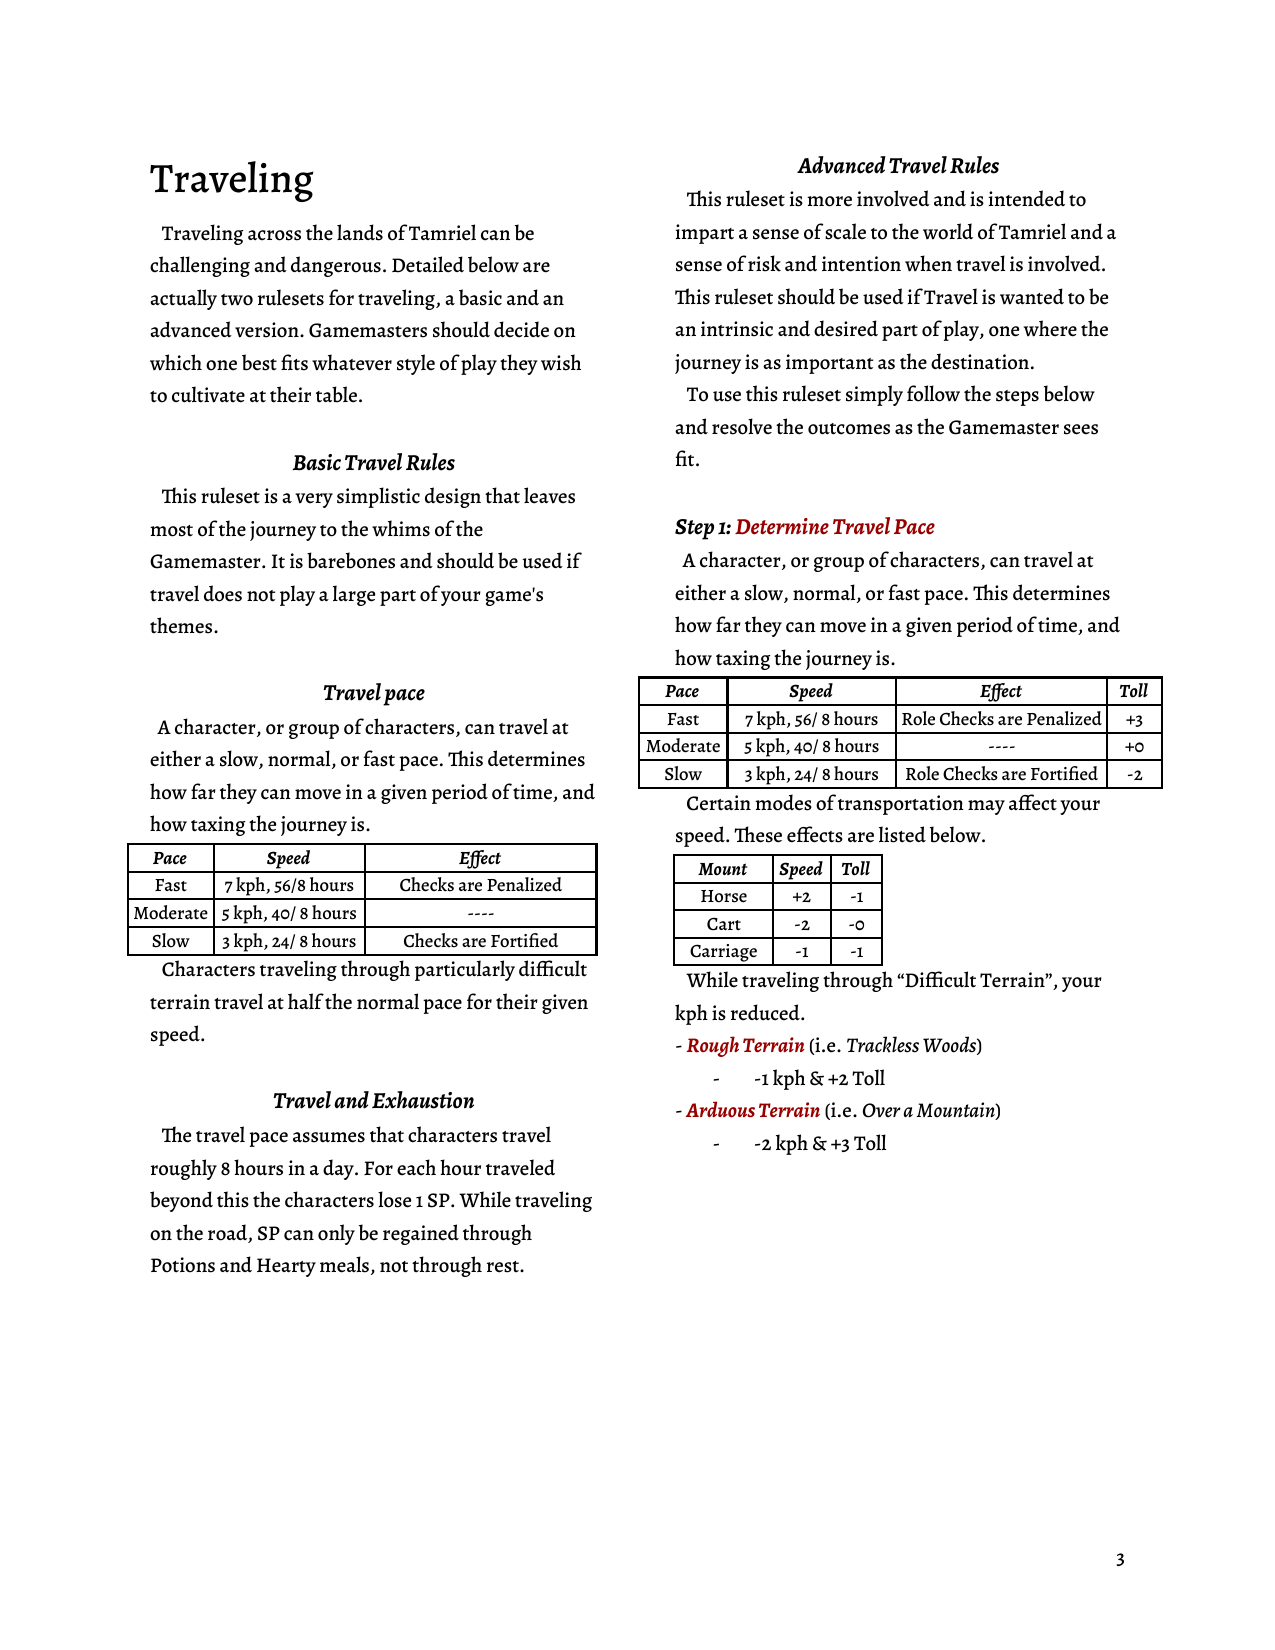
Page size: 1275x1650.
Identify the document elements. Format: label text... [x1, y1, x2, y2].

text Certain modes of transportation may affect your speed. These effects are listed below. [675, 789, 1125, 850]
table_cell Slow [129, 928, 213, 953]
subtitle Traveling [150, 150, 600, 207]
table_cell 3 kph, 24/ 8 hours [215, 928, 364, 953]
table_cell -0 [832, 911, 881, 937]
text - Arduous Terrain (i.e. Over a Mountain) [675, 1096, 1125, 1125]
table_cell ---- [366, 900, 595, 926]
text The travel pace assumes that characters travel roughly 8 hours in a day. For each hour traveled beyond this the characters lose 1 SP. While traveling on the road, SP can only be regained through Potions and Hearty meals, not through rest. [150, 1121, 600, 1280]
subtitle Travel and Exhaustion [150, 1086, 600, 1117]
table_cell Checks are Penalized [366, 873, 595, 898]
table_cell Moderate [640, 734, 726, 759]
list -2 kph & +3 Toll [712, 1129, 1125, 1157]
table_header Pace [640, 679, 726, 704]
subtitle Basic Travel Rules [150, 447, 600, 478]
table_cell 5 kph, 40/ 8 hours [729, 734, 895, 759]
table_header Effect [897, 679, 1106, 704]
table_cell -1 [774, 939, 830, 964]
table_cell 7 kph, 56/ 8 hours [729, 706, 895, 732]
table_cell Moderate [129, 900, 213, 926]
table_header Speed [774, 856, 830, 882]
text Step 1: Determine Travel Pace [675, 511, 1125, 542]
table_header Pace [129, 845, 213, 871]
table_cell -1 [832, 939, 881, 964]
table_header Speed [215, 845, 364, 871]
table_cell +0 [1108, 734, 1161, 759]
table_cell -2 [774, 911, 830, 937]
table_cell Cart [675, 911, 772, 937]
table_cell Horse [675, 884, 772, 909]
table_cell +2 [774, 884, 830, 909]
table_header Toll [832, 856, 881, 882]
table_cell ---- [897, 734, 1106, 759]
text Characters traveling through particularly difficult terrain travel at half the normal pace for their given speed. [150, 956, 600, 1049]
table_header Effect [366, 845, 595, 871]
table_header Speed [729, 679, 895, 704]
list -1 kph & +2 Toll [712, 1064, 1125, 1092]
text A character, or group of characters, can travel at either a slow, normal, or fast pace. This determines how far they can move in a given period of time, and how taxing the journey is. [675, 546, 1125, 672]
subtitle Advanced Travel Rules [675, 150, 1125, 181]
table_cell 5 kph, 40/ 8 hours [215, 900, 364, 926]
text A character, or group of characters, can travel at either a slow, normal, or fast pace. This determines how far they can move in a given period of time, and how taxing the journey is. [150, 713, 600, 839]
table_cell Checks are Fortified [366, 928, 595, 953]
table_cell Fast [640, 706, 726, 732]
table_cell -2 [1108, 761, 1161, 787]
table_cell Fast [129, 873, 213, 898]
text This ruleset is a very simplistic design that leaves most of the journey to the whims of the Gamemaster. It is barebones and should be used if travel does not play a large part of your game's themes. [150, 482, 600, 641]
table_cell Slow [640, 761, 726, 787]
text - Rough Terrain (i.e. Trackless Woods) [675, 1031, 1125, 1060]
text To use this ruleset simply follow the steps below and resolve the outcomes as the Gamemaster sees fit. [675, 381, 1125, 474]
table_cell 7 kph, 56/8 hours [215, 873, 364, 898]
text This ruleset is more involved and is intended to impart a sense of scale to the world of Tamriel and a sense of risk and intention when travel is involved. This ruleset should be used if Travel is wanted to be an intrinsic and desired part of play, one where the journey is as important as the destination. [675, 186, 1125, 377]
table_cell +3 [1108, 706, 1161, 732]
table_cell Role Checks are Fortified [897, 761, 1106, 787]
table_header Toll [1108, 679, 1161, 704]
table_cell Carriage [675, 939, 772, 964]
text Traveling across the lands of Tamriel can be challenging and dangerous. Detailed below are actually two rulesets for traveling, a basic and an advanced version. Gamemasters should decide on which one best fits whatever style of play they wish to cultivate at their table. [150, 219, 600, 410]
table_header Mount [675, 856, 772, 882]
table_cell -1 [832, 884, 881, 909]
text While traveling through “Difficult Terrain”, your kph is reduced. [675, 966, 1125, 1027]
table_cell 3 kph, 24/ 8 hours [729, 761, 895, 787]
subtitle Travel pace [150, 677, 600, 708]
table_cell Role Checks are Penalized [897, 706, 1106, 732]
